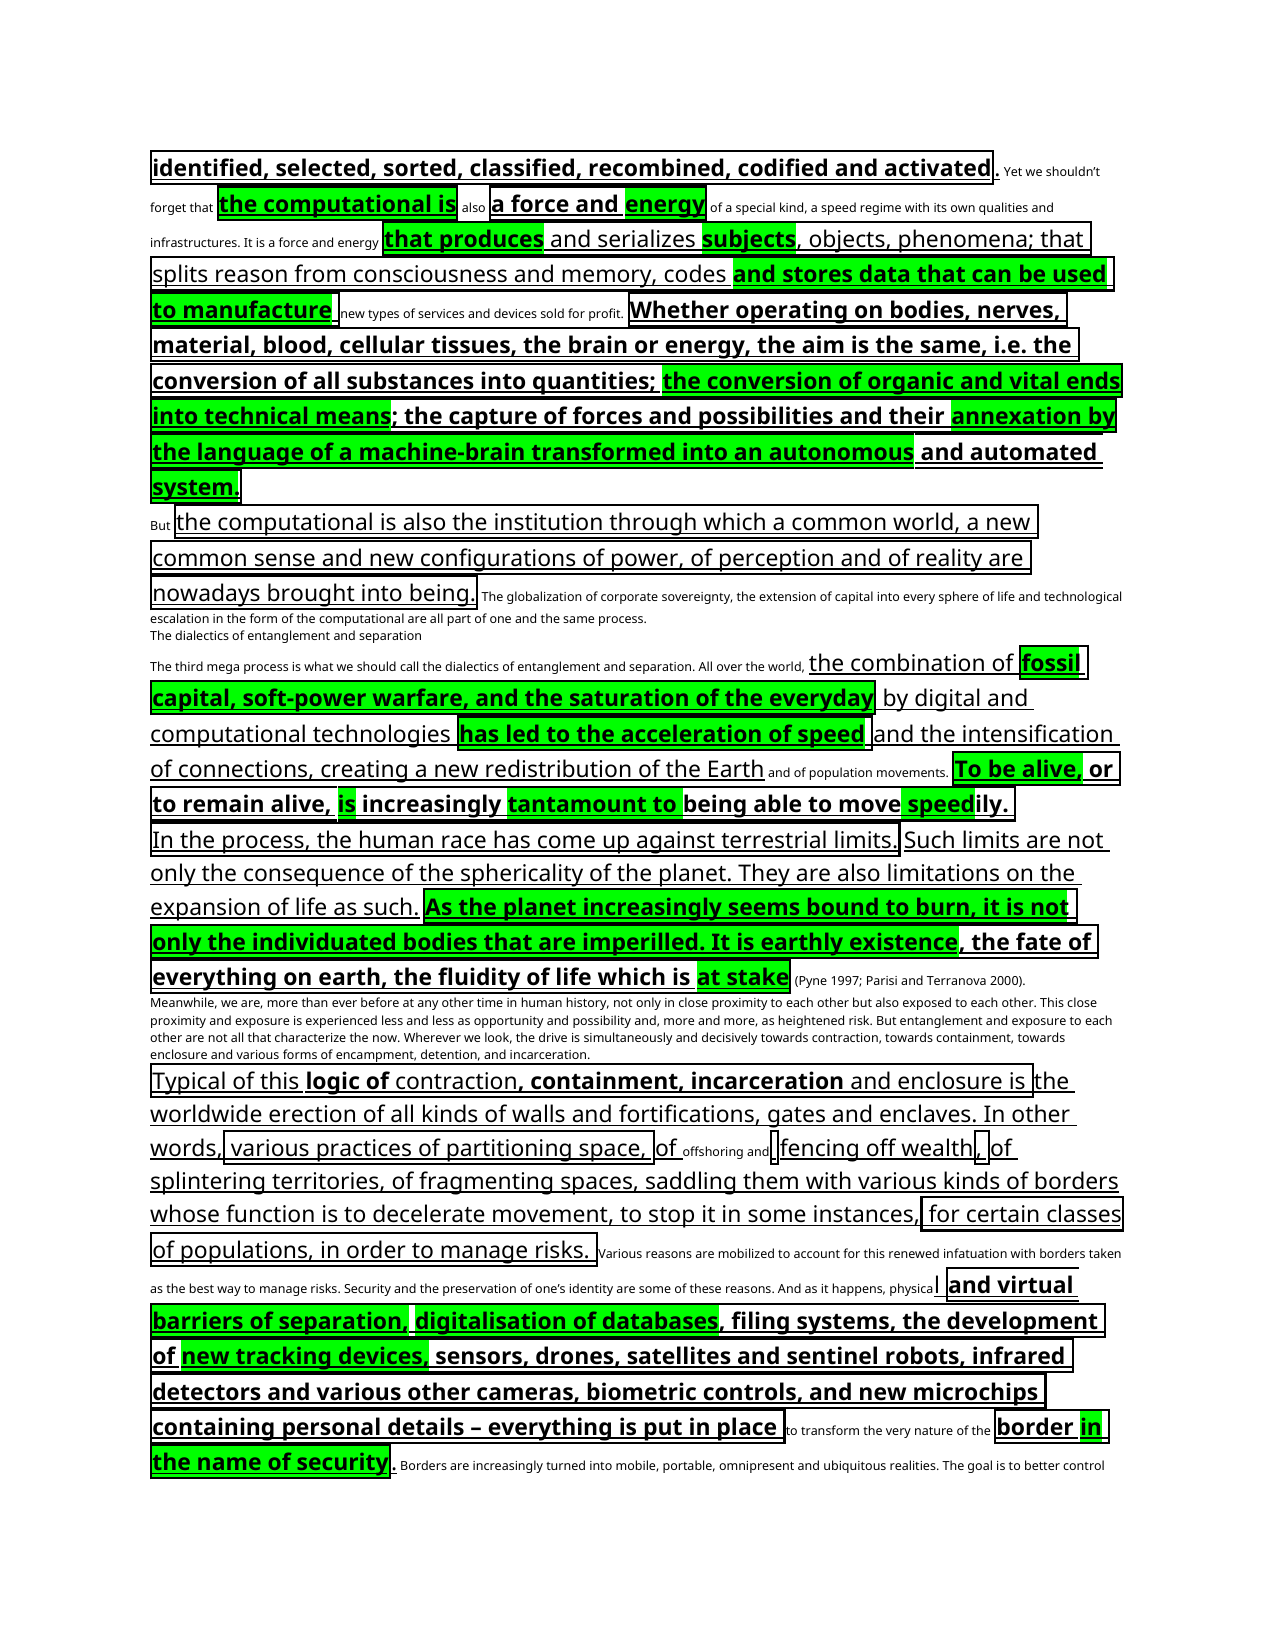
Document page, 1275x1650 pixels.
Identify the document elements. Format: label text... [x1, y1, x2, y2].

text Meanwhile, we are, more than ever before at any other time in human history, not only in close proximity to each other but also exposed to each other. This close proximity and exposure is experienced less and less as opportunity and possibility and, more and more, as heightened risk. But entanglement and exposure to each other are not all that characterize the now. Wherever we look, the drive is simultaneously and decisively towards contraction, towards containment, towards enclosure and various forms of encampment, detention, and incarceration. [150, 994, 1125, 1063]
text The third mega process is what we should call the dialectics of entanglement and separation. All over the world, the combination of fossil capital, soft-power warfare, and the saturation of the everyday by digital and computational technologies has led to the acceleration of speed and the intensification of connections, creating a new redistribution of the Earth and of population movements. To be alive, or to remain alive, is increasingly tantamount to being able to move speedily. [150, 644, 1125, 822]
text The dialectics of entanglement and separation [150, 627, 1125, 644]
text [150, 1063, 1125, 1479]
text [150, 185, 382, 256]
text But the computational is also the institution through which a common world, a new common sense and new configurations of power, of perception and of reality are nowadays brought into being. The globalization of corporate sovereignty, the extension of capital into every sphere of life and technological escalation in the form of the computational are all part of one and the same process. [150, 504, 1125, 627]
text In the process, the human race has come up against terrestrial limits. Such limits are not only the consequence of the sphericality of the planet. They are also limitations on the expansion of life as such. As the planet increasingly seems bound to burn, it is not only the individuated bodies that are imperilled. It is earthly existence, the fate of everything on earth, the fluidity of life which is at stake (Pyne 1997; Parisi and Terranova 2000). [150, 822, 1125, 994]
